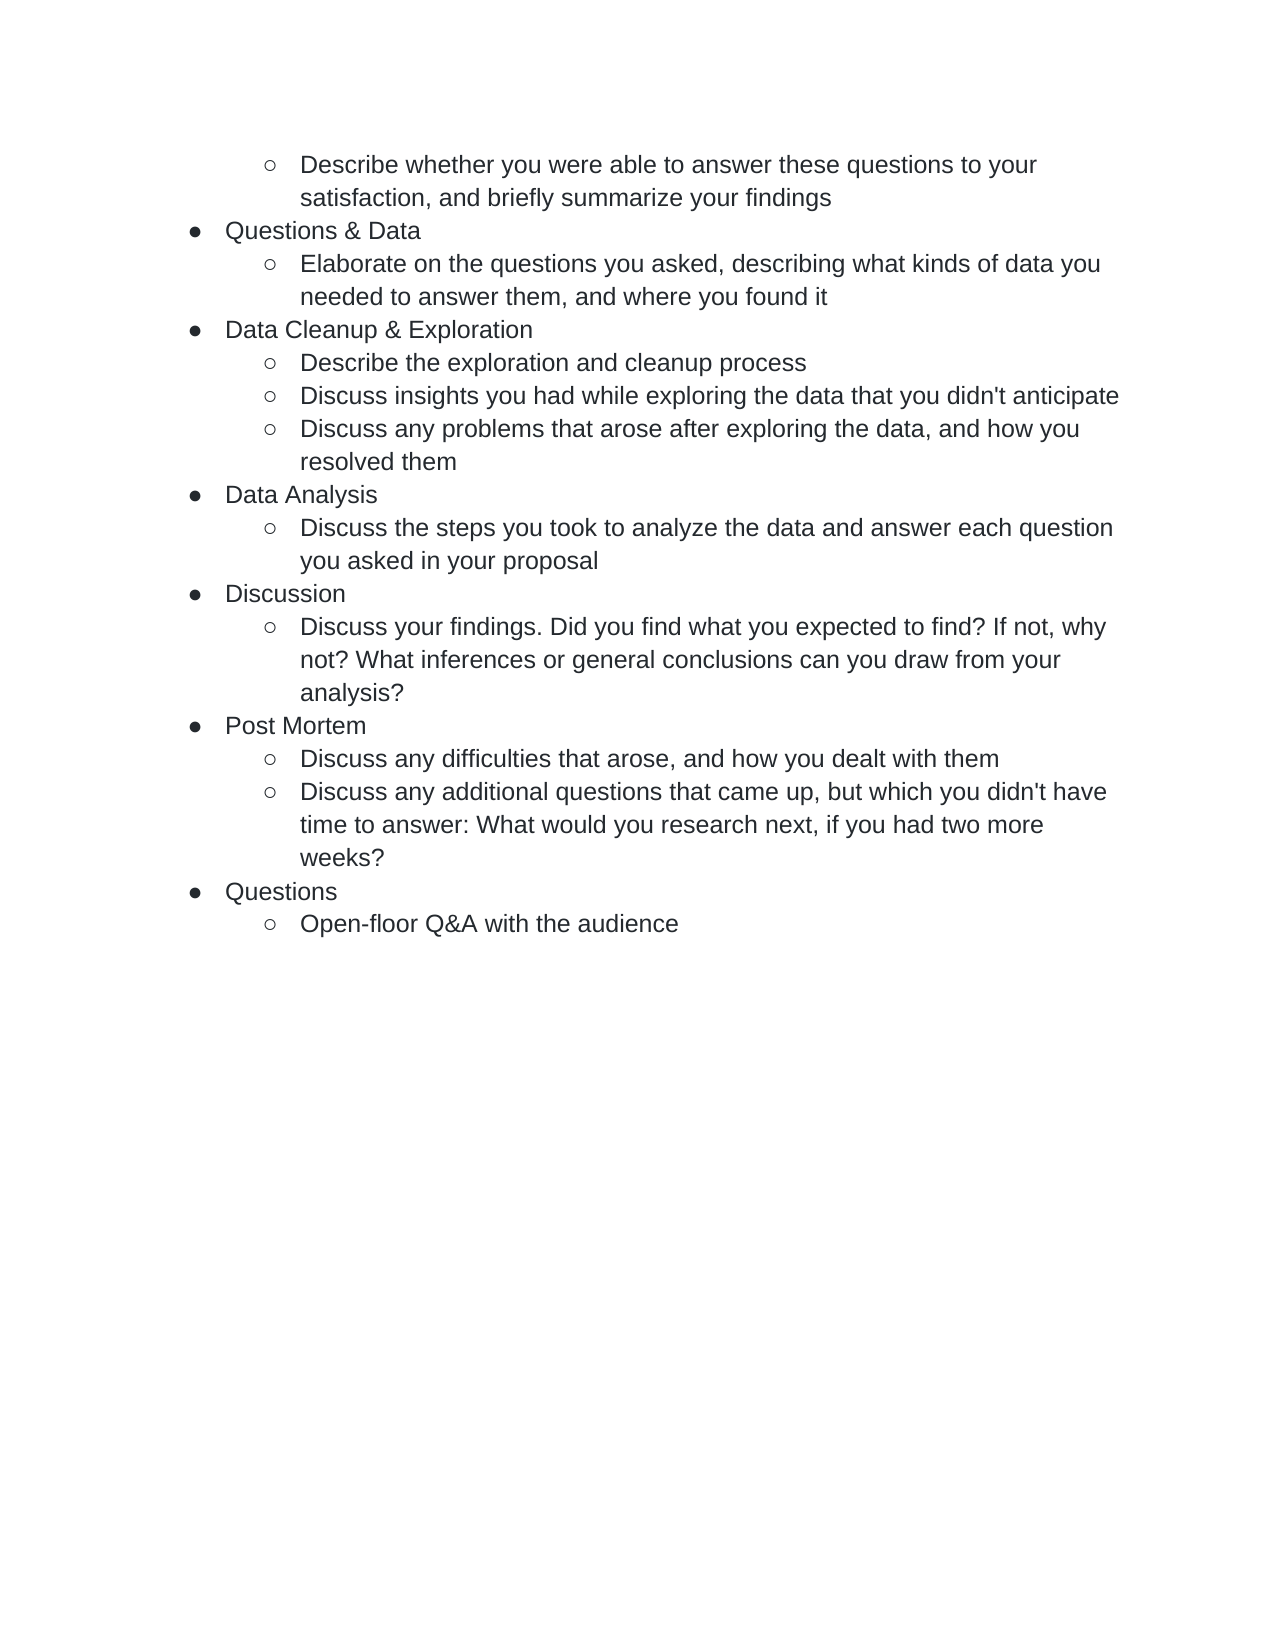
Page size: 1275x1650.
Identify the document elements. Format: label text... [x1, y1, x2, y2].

list Describe the exploration and cleanup process [262, 348, 1125, 377]
list Discuss any difficulties that arose, and how you dealt with them [262, 744, 1125, 773]
list Questions [187, 876, 1125, 905]
list Describe whether you were able to answer these questions to your satisfaction, and briefly summarize your findings [262, 150, 1125, 212]
list Open-floor Q&A with the audience [262, 909, 1125, 938]
list Discuss any problems that arose after exploring the data, and how you resolved them [262, 414, 1125, 476]
list Data Analysis [187, 480, 1125, 509]
list Discuss the steps you took to analyze the data and answer each question you asked in your proposal [262, 513, 1125, 575]
list Discuss insights you had while exploring the data that you didn't anticipate [262, 381, 1125, 410]
list Discuss any additional questions that came up, but which you didn't have time to answer: What would you research next, if you had two more weeks? [262, 777, 1125, 872]
list Discuss your findings. Did you find what you expected to find? If not, why not? What inferences or general conclusions can you draw from your analysis? [262, 612, 1125, 707]
list Post Mortem [187, 711, 1125, 740]
list Discussion [187, 579, 1125, 608]
list Data Cleanup & Exploration [187, 315, 1125, 344]
list Elaborate on the questions you asked, describing what kinds of data you needed to answer them, and where you found it [262, 249, 1125, 311]
list Questions & Data [187, 216, 1125, 245]
